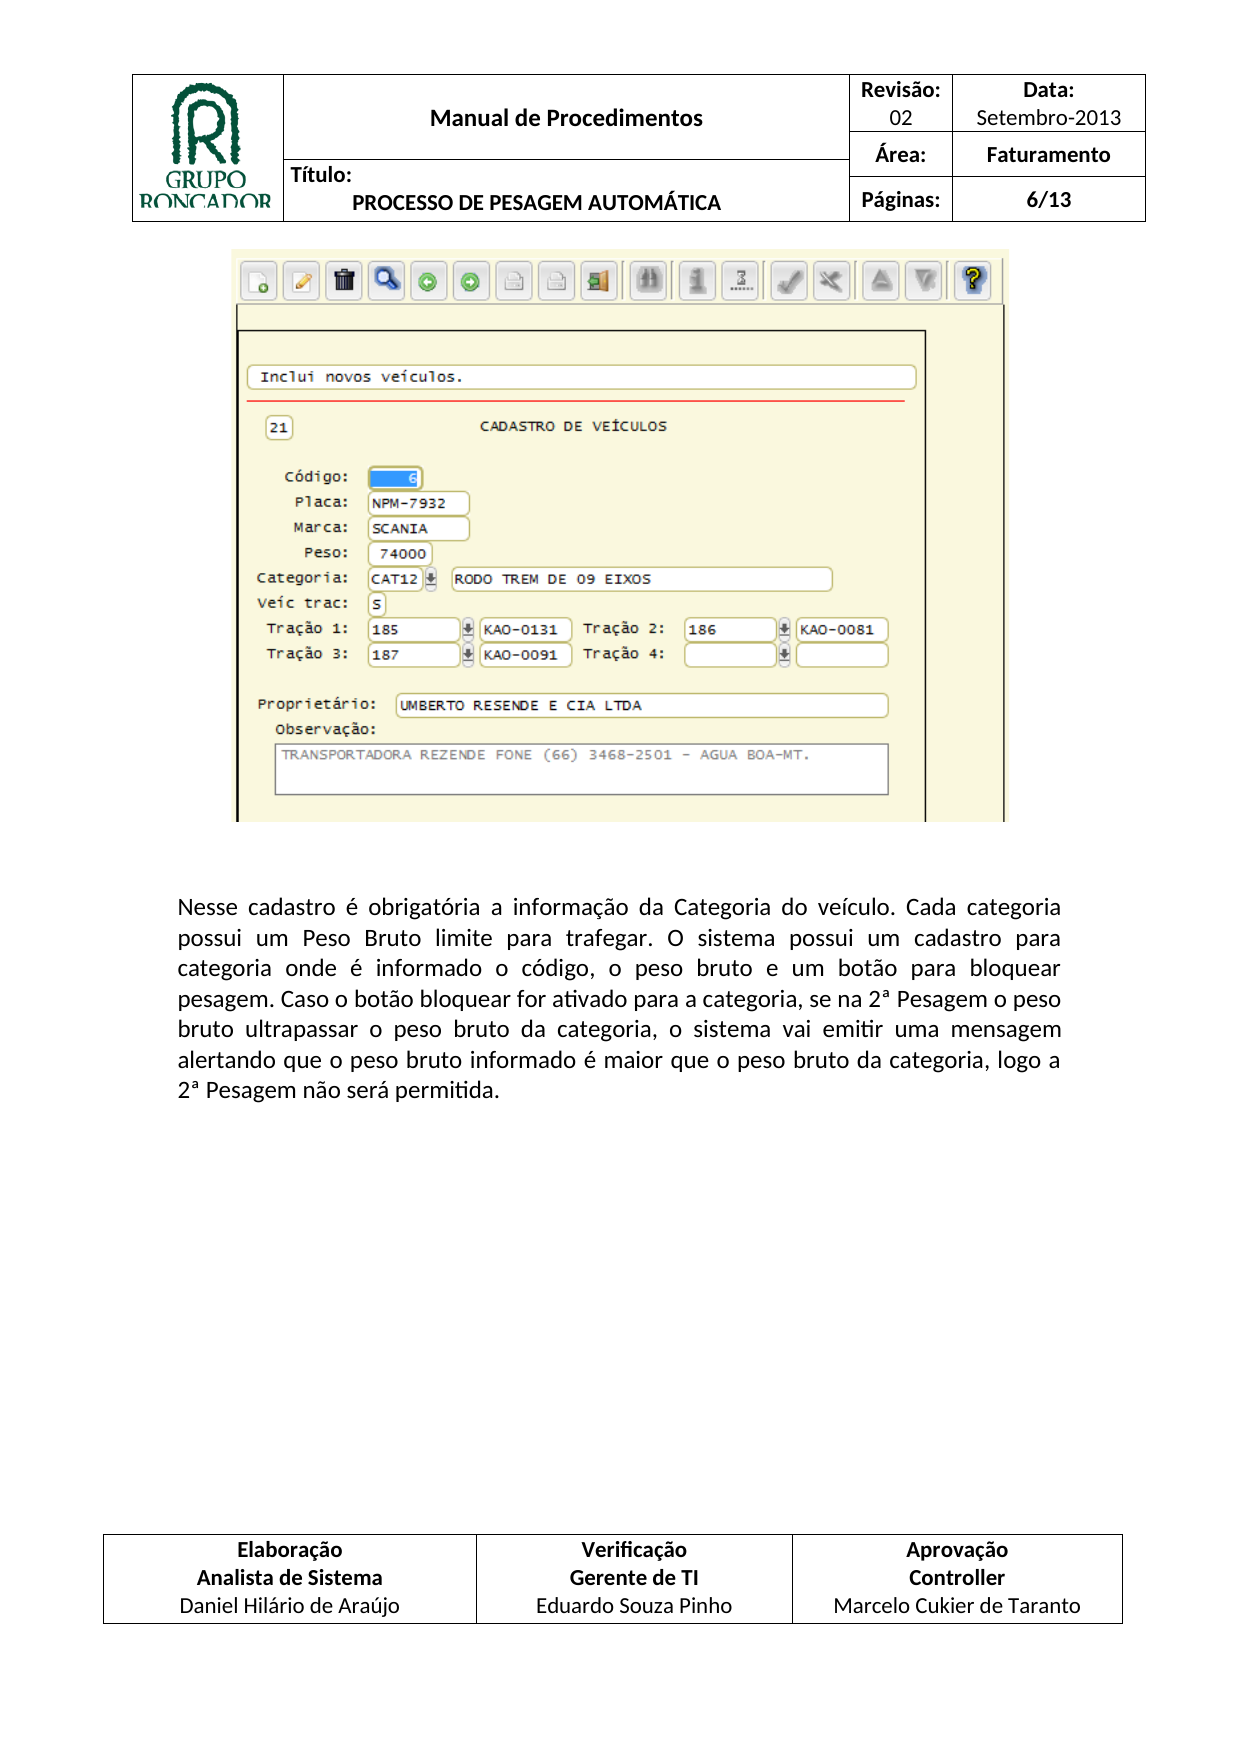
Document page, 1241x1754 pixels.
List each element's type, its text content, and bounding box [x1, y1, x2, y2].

picture [231, 249, 1010, 822]
text Nesse cadastro é obrigatória a informação da Categoria do veículo. Cada categoria possui um Peso Bruto limite para trafegar. O sistema possui um cadastro para categoria onde é informado o código, o peso bruto e um botão para bloquear pesagem. Caso o botão bloquear for ativado para a categoria, se na 2ª Pesagem o peso bruto ultrapassar o peso bruto da categoria, o sistema vai emitir uma mensagem alertando que o peso bruto informado é maior que o peso bruto da categoria, logo a 2ª Pesagem não será permitida. [177, 891, 1063, 1105]
picture [139, 82, 271, 208]
